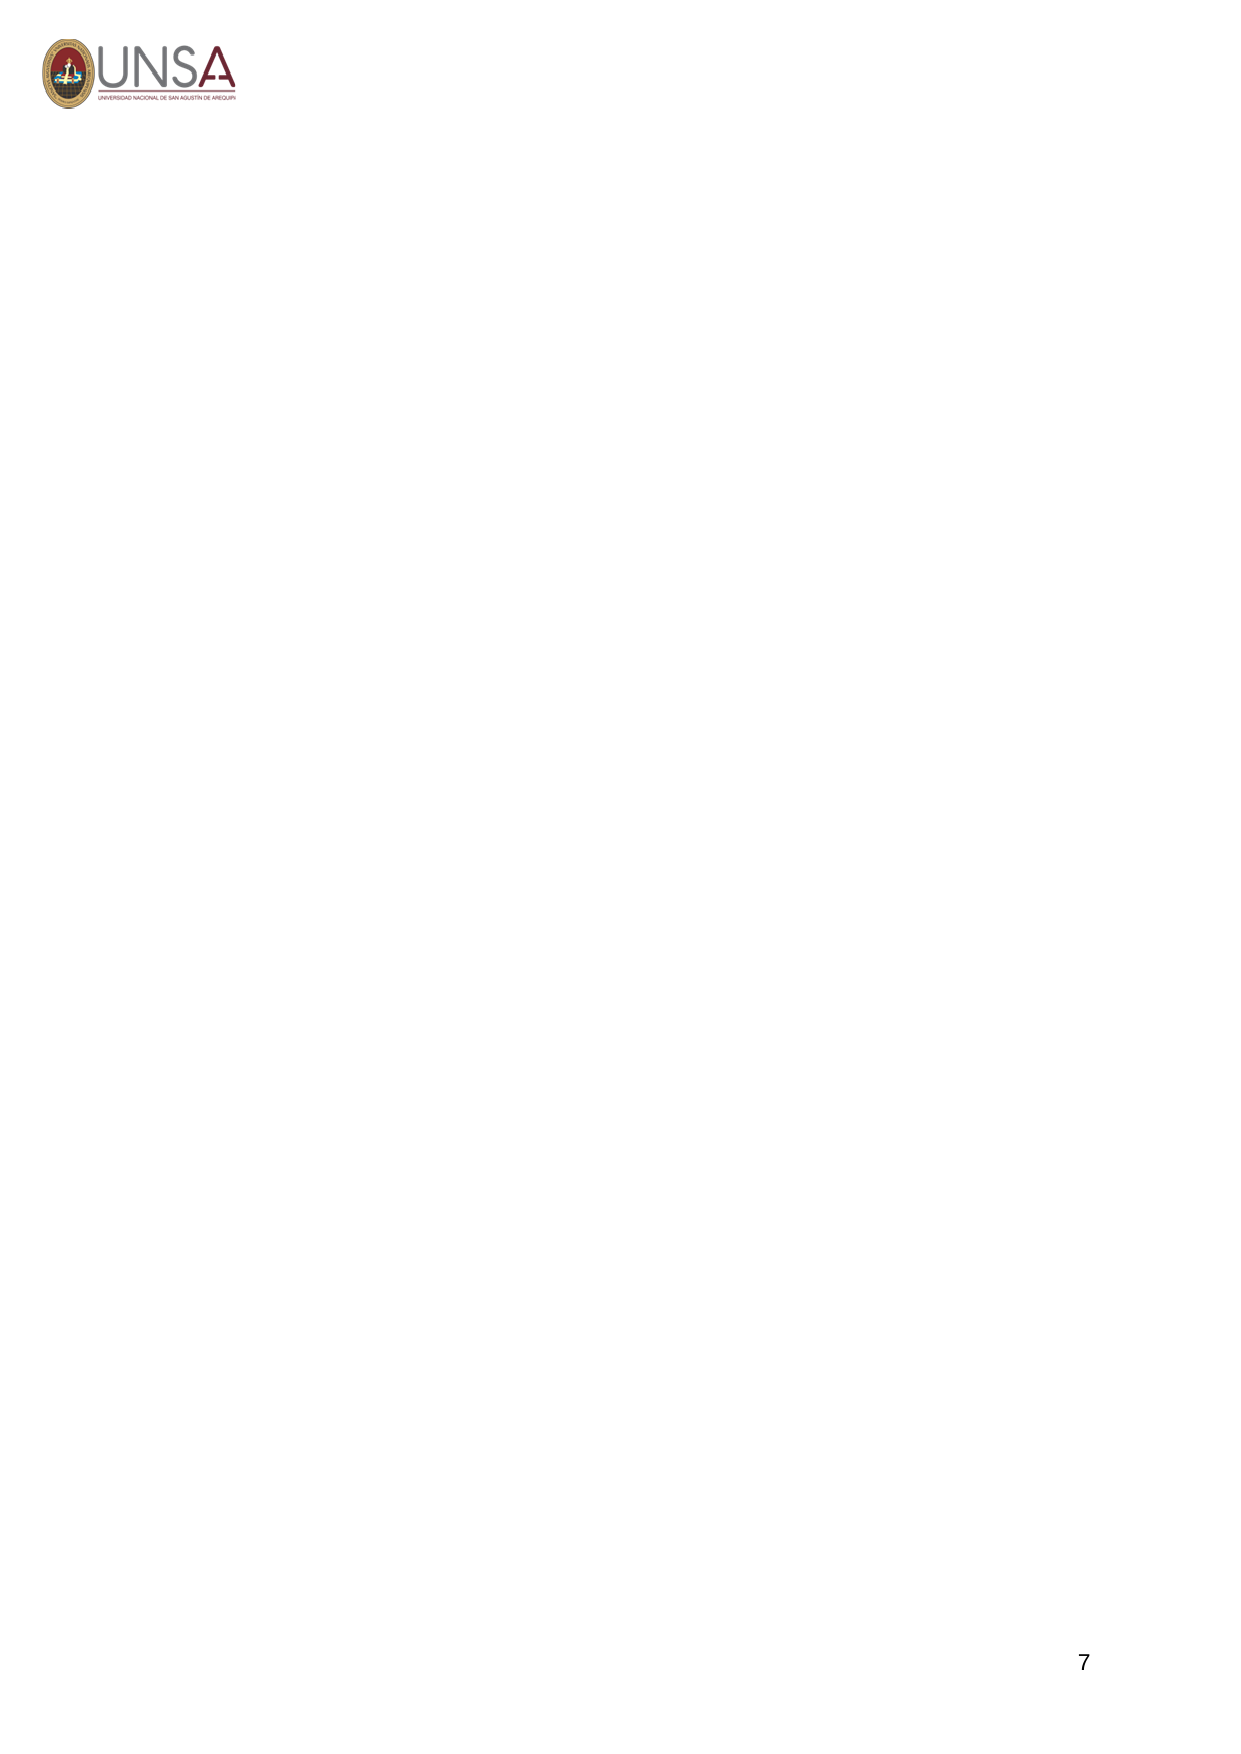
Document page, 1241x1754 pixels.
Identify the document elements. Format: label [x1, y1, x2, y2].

picture [42, 39, 236, 109]
